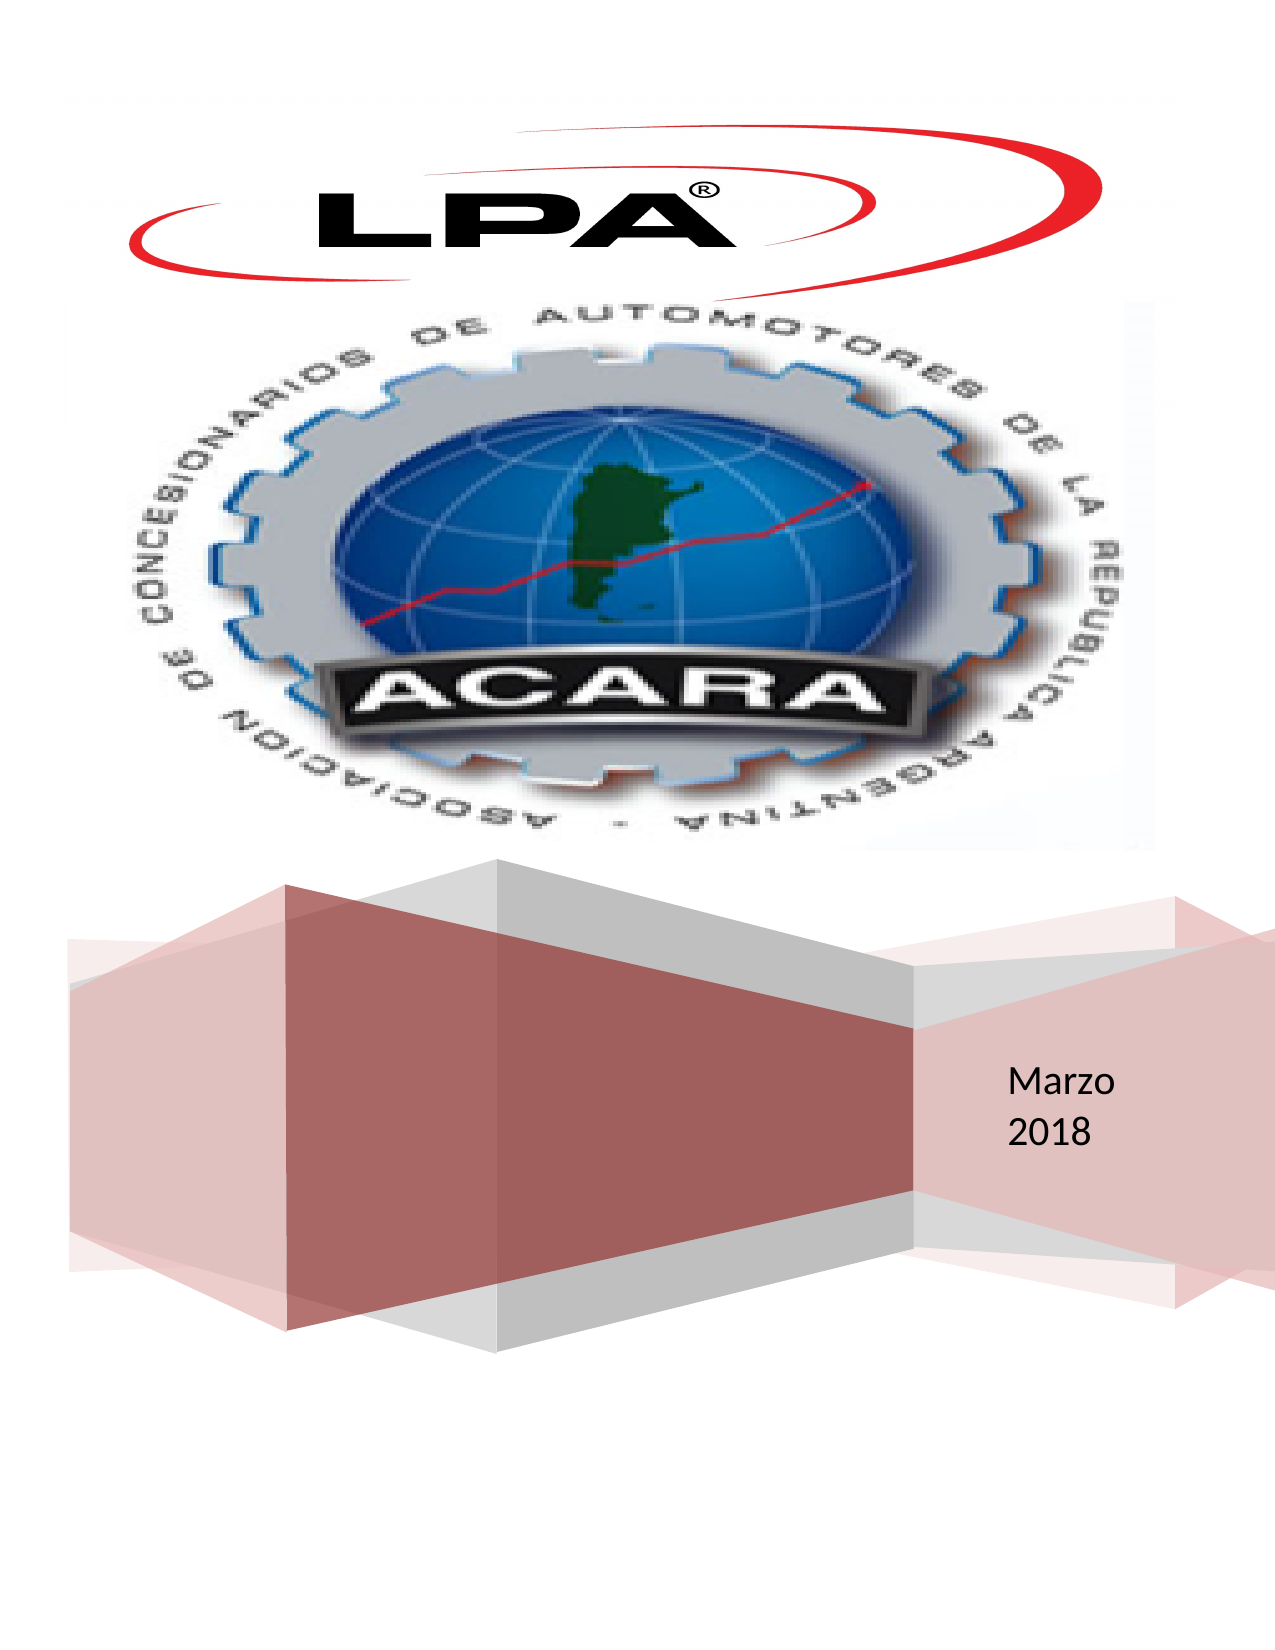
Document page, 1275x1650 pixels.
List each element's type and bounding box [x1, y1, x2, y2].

picture [49, 0, 1182, 851]
